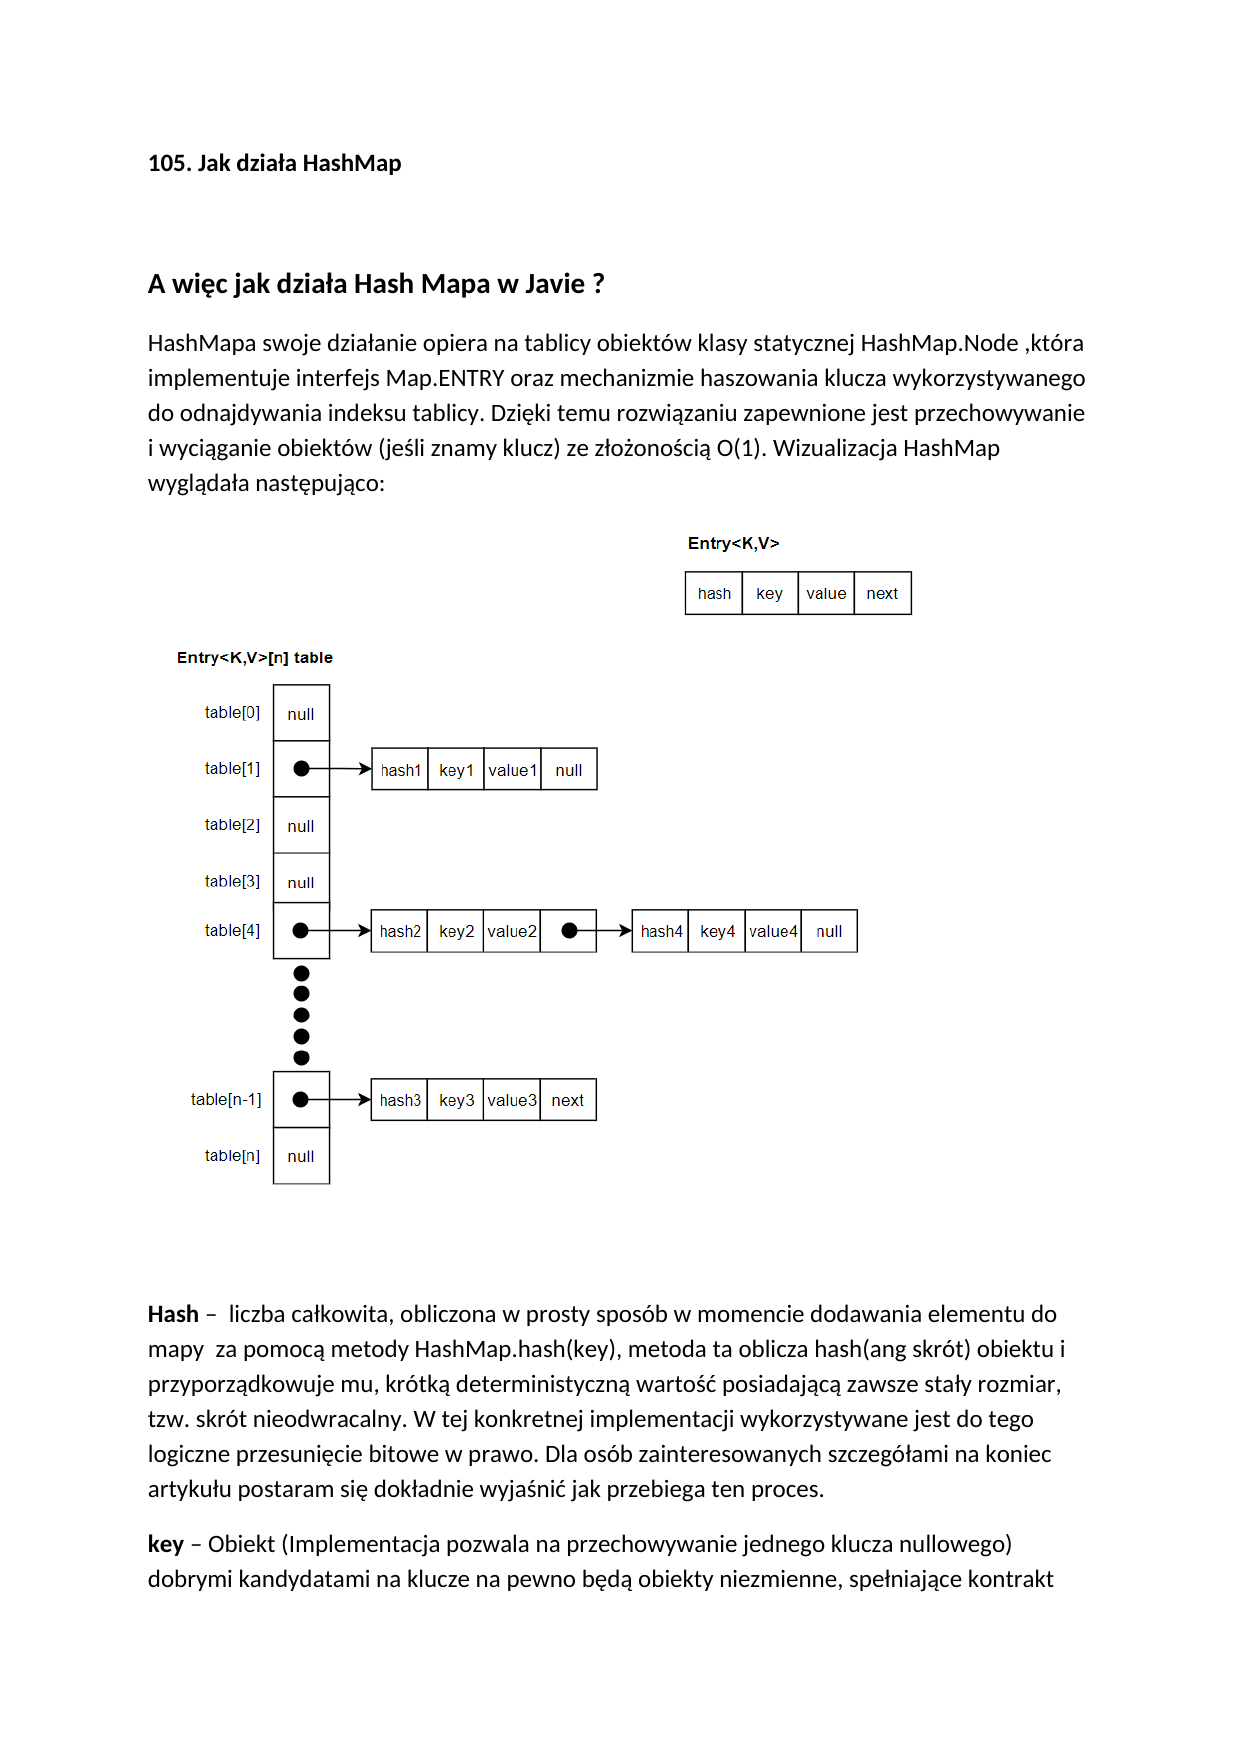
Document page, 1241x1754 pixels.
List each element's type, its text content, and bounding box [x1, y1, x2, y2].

text A więc jak działa Hash Mapa w Javie ? [148, 265, 1093, 301]
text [148, 1529, 1093, 1594]
text HashMapa swoje działanie opiera na tablicy obiektów klasy statycznej HashMap.Node ,która implementuje interfejs Map.ENTRY oraz mechanizmie haszowania klucza wykorzystywanego do odnajdywania indeksu tablicy. Dzięki temu rozwiązaniu zapewnione jest przechowywanie i wyciąganie obiektów (jeśli znamy klucz) ze złożonością O(1). Wizualizacja HashMap wyglądała następująco: [148, 327, 1093, 497]
text 105. Jak działa HashMap [148, 148, 1093, 178]
picture [147, 522, 953, 1217]
text Hash – liczba całkowita, obliczona w prosty sposób w momencie dodawania elementu do mapy za pomocą metody HashMap.hash(key), metoda ta oblicza hash(ang skrót) obiektu i przyporządkowuje mu, krótką deterministyczną wartość posiadającą zawsze stały rozmiar, tzw. skrót nieodwracalny. W tej konkretnej implementacji wykorzystywane jest do tego logiczne przesunięcie bitowe w prawo. Dla osób zainteresowanych szczegółami na koniec artykułu postaram się dokładnie wyjaśnić jak przebiega ten proces. [148, 1298, 1093, 1503]
